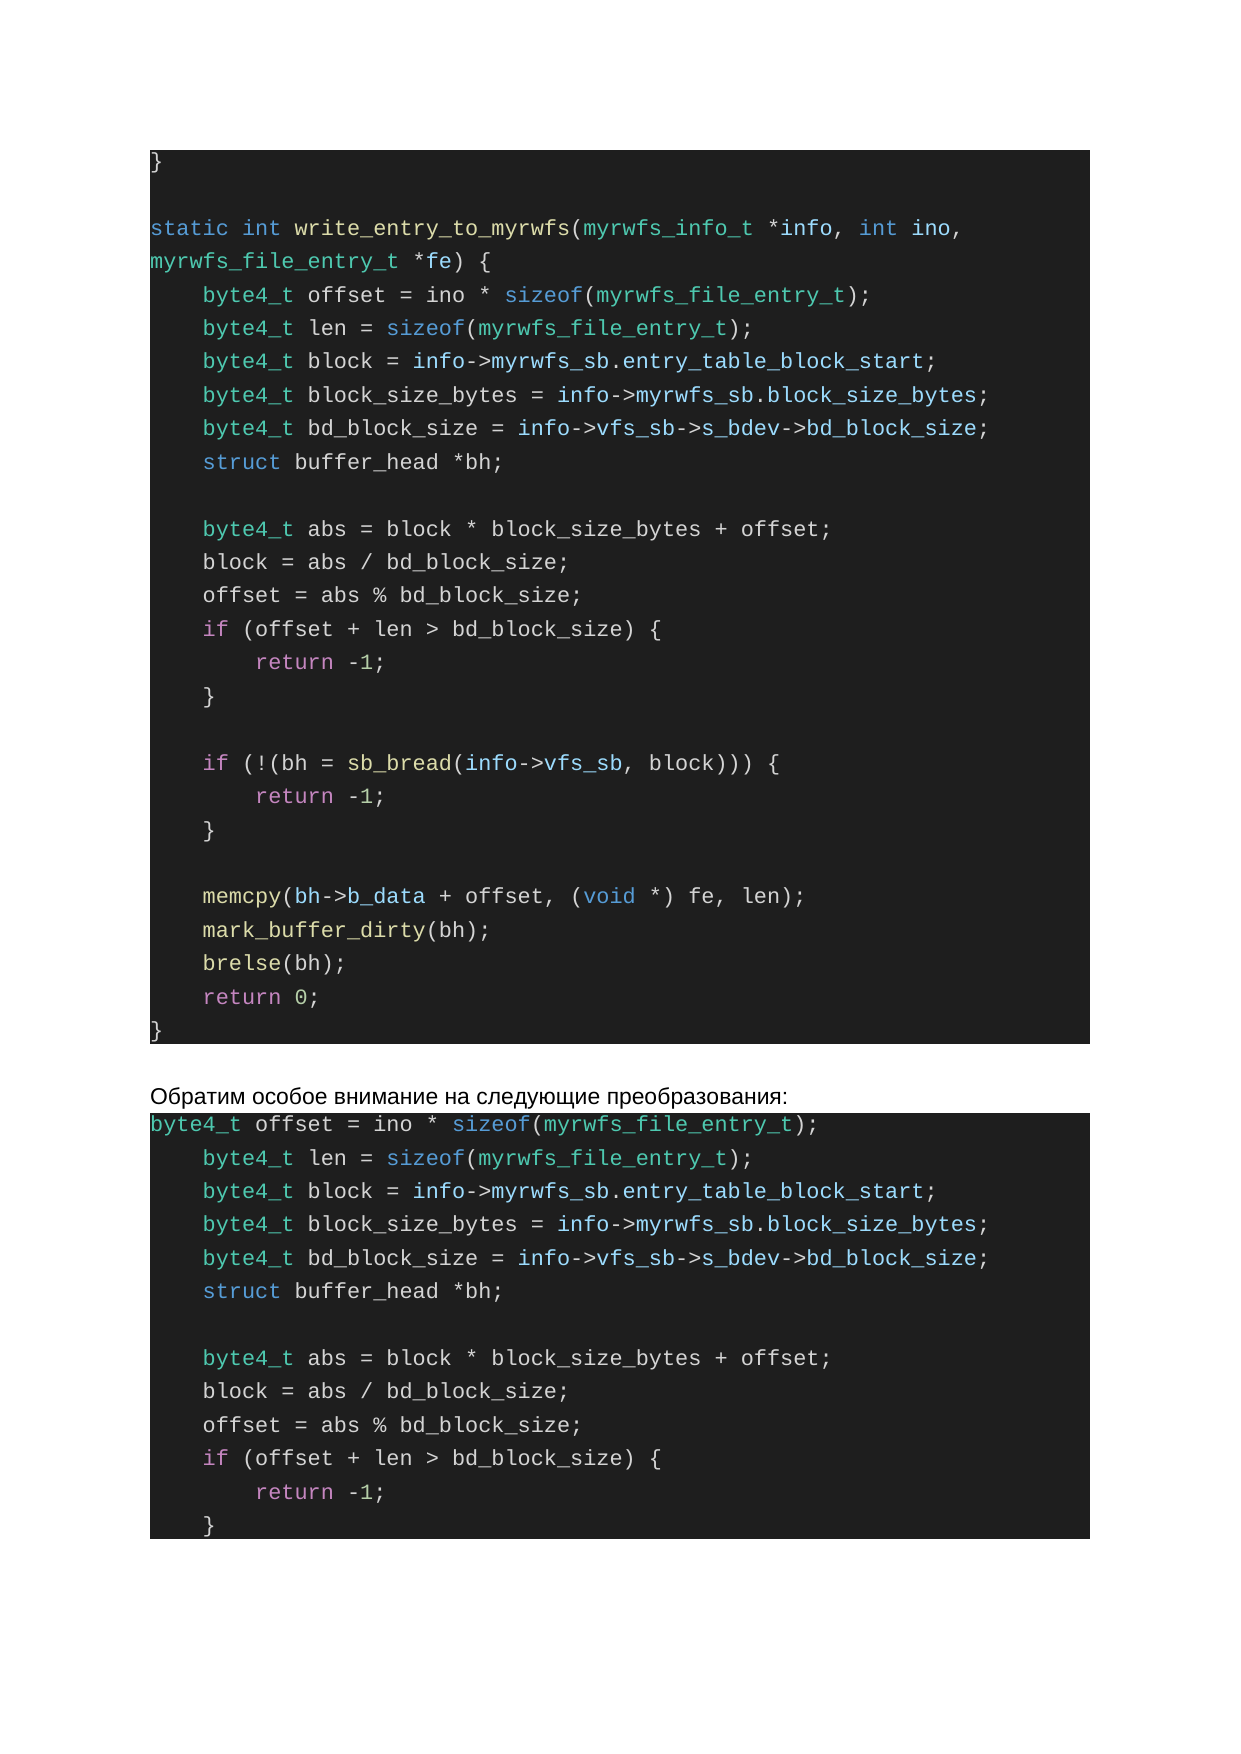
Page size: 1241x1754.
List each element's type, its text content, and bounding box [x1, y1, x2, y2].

text block = abs / bd_block_size; [150, 551, 1090, 576]
text byte4_t bd_block_size = info->vfs_sb->s_bdev->bd_block_size; [150, 1247, 1090, 1272]
text memcpy(bh->b_data + offset, (void *) fe, len); [150, 886, 1090, 910]
text byte4_t block = info->myrwfs_sb.entry_table_block_start; [150, 1180, 1090, 1205]
text byte4_t len = sizeof(myrwfs_file_entry_t); [150, 317, 1090, 342]
text byte4_t block = info->myrwfs_sb.entry_table_block_start; [150, 351, 1090, 375]
text return -1; [150, 785, 1090, 810]
text if (offset + len > bd_block_size) { [150, 1448, 1090, 1472]
text if (offset + len > bd_block_size) { [150, 618, 1090, 643]
text return -1; [150, 1481, 1090, 1506]
text static int write_entry_to_myrwfs(myrwfs_info_t *info, int ino, myrwfs_file_entry_t *fe) { [150, 217, 1090, 275]
text byte4_t offset = ino * sizeof(myrwfs_file_entry_t); [150, 284, 1090, 308]
text return 0; [150, 986, 1090, 1011]
text } [150, 685, 1090, 710]
text byte4_t block_size_bytes = info->myrwfs_sb.block_size_bytes; [150, 1213, 1090, 1238]
text block = abs / bd_block_size; [150, 1381, 1090, 1406]
text byte4_t block_size_bytes = info->myrwfs_sb.block_size_bytes; [150, 384, 1090, 409]
text byte4_t abs = block * block_size_bytes + offset; [150, 518, 1090, 543]
text mark_buffer_dirty(bh); [150, 919, 1090, 944]
text struct buffer_head *bh; [150, 1280, 1090, 1305]
text brelse(bh); [150, 952, 1090, 977]
text byte4_t offset = ino * sizeof(myrwfs_file_entry_t); [150, 1113, 1090, 1138]
text } [150, 1514, 1090, 1539]
text byte4_t abs = block * block_size_bytes + offset; [150, 1347, 1090, 1372]
text } [150, 150, 1090, 175]
text if (!(bh = sb_bread(info->vfs_sb, block))) { [150, 752, 1090, 777]
text offset = abs % bd_block_size; [150, 585, 1090, 609]
text } [150, 819, 1090, 843]
text byte4_t bd_block_size = info->vfs_sb->s_bdev->bd_block_size; [150, 417, 1090, 442]
text offset = abs % bd_block_size; [150, 1414, 1090, 1439]
text return -1; [150, 652, 1090, 676]
text struct buffer_head *bh; [150, 451, 1090, 476]
text } [150, 1019, 1090, 1044]
text Обратим особое внимание на следующие преобразования: [150, 1083, 1090, 1109]
text byte4_t len = sizeof(myrwfs_file_entry_t); [150, 1147, 1090, 1171]
